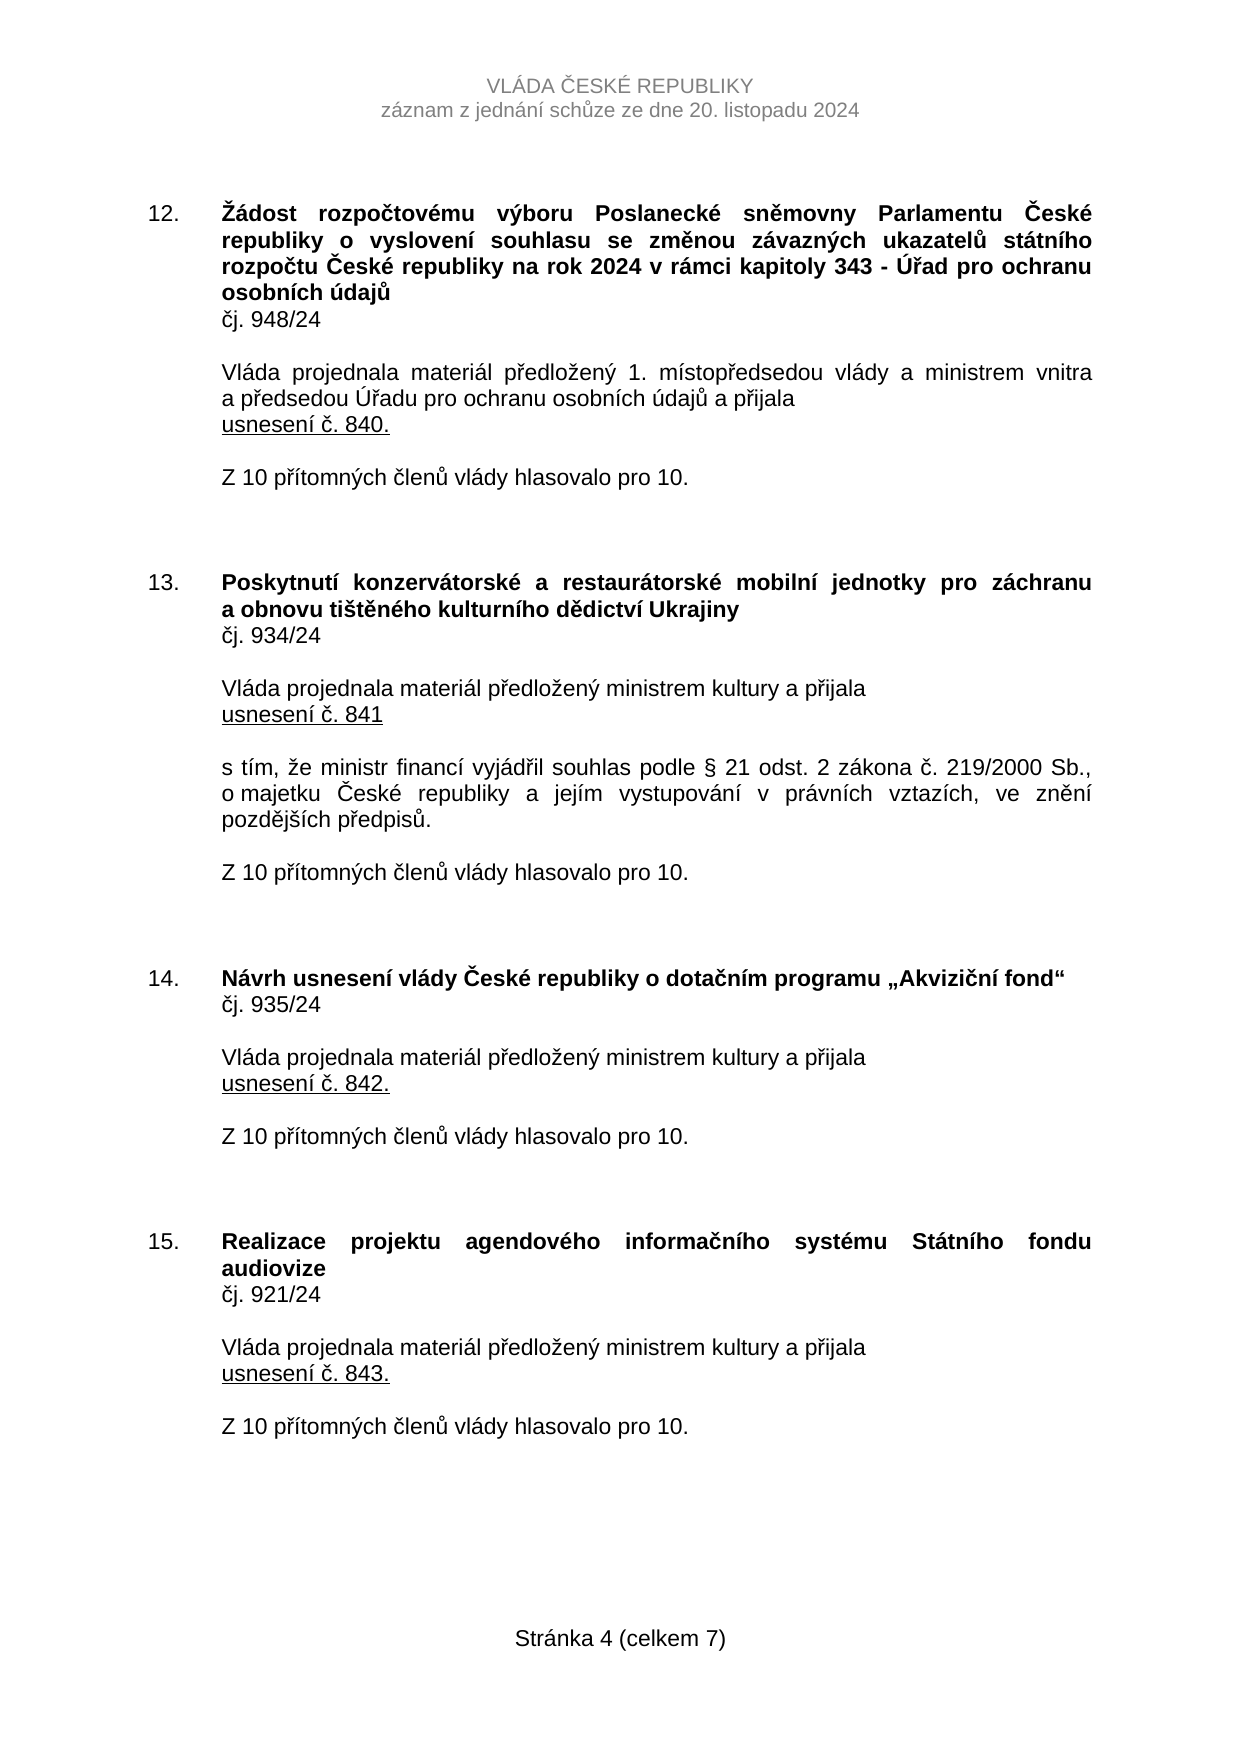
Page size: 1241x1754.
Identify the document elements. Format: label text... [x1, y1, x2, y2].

text usnesení č. 843. [148, 1360, 1093, 1386]
text 12. Žádost rozpočtovému výboru Poslanecké sněmovny Parlamentu České republiky o vyslovení souhlasu se změnou závazných ukazatelů státního rozpočtu České republiky na rok 2024 v rámci kapitoly 343 - Úřad pro ochranu osobních údajů [148, 200, 1093, 306]
text usnesení č. 841 [148, 701, 1093, 727]
text Z 10 přítomných členů vlády hlasovalo pro 10. [148, 1123, 1093, 1149]
text Vláda projednala materiál předložený 1. místopředsedou vlády a ministrem vnitra a předsedou Úřadu pro ochranu osobních údajů a přijala [148, 358, 1093, 411]
text čj. 934/24 [148, 622, 1093, 648]
text 14. Návrh usnesení vlády České republiky o dotačním programu „Akviziční fond“ [148, 964, 1093, 991]
text 13. Poskytnutí konzervátorské a restaurátorské mobilní jednotky pro záchranu a obnovu tištěného kulturního dědictví Ukrajiny [148, 569, 1093, 622]
text s tím, že ministr financí vyjádřil souhlas podle § 21 odst. 2 zákona č. 219/2000 Sb., o majetku České republiky a jejím vystupování v právních vztazích, ve znění pozdějších předpisů. [148, 754, 1093, 833]
text Vláda projednala materiál předložený ministrem kultury a přijala [148, 1044, 1093, 1070]
text čj. 948/24 [148, 306, 1093, 332]
text Vláda projednala materiál předložený ministrem kultury a přijala [148, 1333, 1093, 1360]
text usnesení č. 840. [148, 411, 1093, 437]
text čj. 935/24 [148, 991, 1093, 1017]
text Z 10 přítomných členů vlády hlasovalo pro 10. [148, 464, 1093, 490]
text Vláda projednala materiál předložený ministrem kultury a přijala [148, 675, 1093, 701]
text usnesení č. 842. [148, 1070, 1093, 1096]
text Z 10 přítomných členů vlády hlasovalo pro 10. [148, 859, 1093, 886]
text čj. 921/24 [148, 1281, 1093, 1307]
text Z 10 přítomných členů vlády hlasovalo pro 10. [148, 1413, 1093, 1439]
text 15. Realizace projektu agendového informačního systému Státního fondu audiovize [148, 1228, 1093, 1281]
